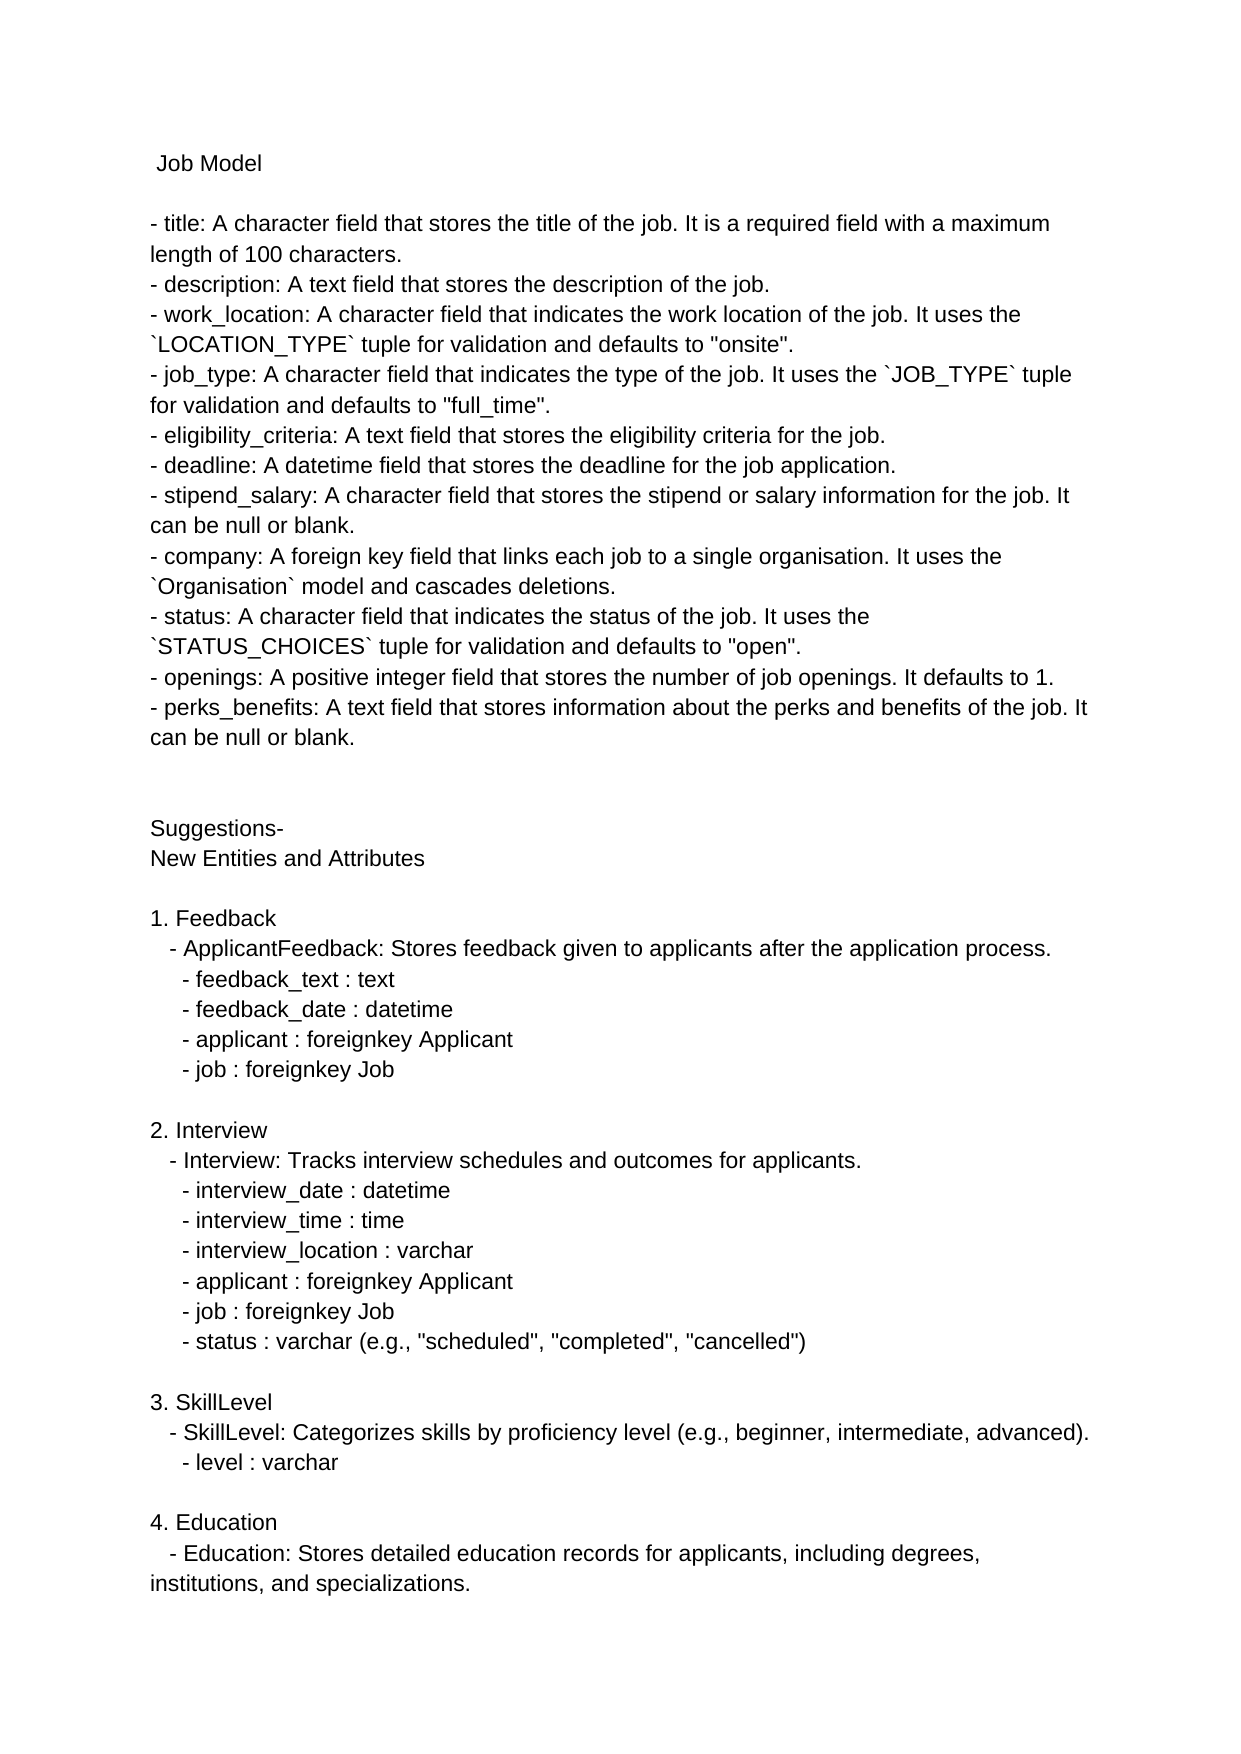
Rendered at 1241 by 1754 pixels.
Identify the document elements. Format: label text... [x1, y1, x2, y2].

text - applicant : foreignkey Applicant [150, 1268, 1090, 1294]
text - company: A foreign key field that links each job to a single organisation. It uses the `Organisation` model and cascades deletions. [150, 543, 1090, 599]
text 2. Interview [150, 1117, 1090, 1143]
text - interview_location : varchar [150, 1237, 1090, 1264]
text - Education: Stores detailed education records for applicants, including degrees, institutions, and specializations. [150, 1539, 1090, 1596]
text - SkillLevel: Categorizes skills by proficiency level (e.g., beginner, intermediate, advanced). [150, 1419, 1090, 1445]
text - job_type: A character field that indicates the type of the job. It uses the `JOB_TYPE` tuple for validation and defaults to "full_time". [150, 361, 1090, 418]
text New Entities and Attributes [150, 845, 1090, 871]
text - applicant : foreignkey Applicant [150, 1026, 1090, 1052]
text - openings: A positive integer field that stores the number of job openings. It defaults to 1. [150, 663, 1090, 690]
text - work_location: A character field that indicates the work location of the job. It uses the `LOCATION_TYPE` tuple for validation and defaults to "onsite". [150, 301, 1090, 358]
text - status: A character field that indicates the status of the job. It uses the `STATUS_CHOICES` tuple for validation and defaults to "open". [150, 603, 1090, 660]
text - feedback_text : text [150, 966, 1090, 992]
text - description: A text field that stores the description of the job. [150, 271, 1090, 297]
text - interview_time : time [150, 1207, 1090, 1234]
text - stipend_salary: A character field that stores the stipend or salary information for the job. It can be null or blank. [150, 482, 1090, 539]
text - job : foreignkey Job [150, 1298, 1090, 1324]
text 3. SkillLevel [150, 1388, 1090, 1415]
text - status : varchar (e.g., "scheduled", "completed", "cancelled") [150, 1328, 1090, 1354]
text Job Model [150, 150, 1090, 176]
text - deadline: A datetime field that stores the deadline for the job application. [150, 452, 1090, 478]
text - interview_date : datetime [150, 1177, 1090, 1203]
text - Interview: Tracks interview schedules and outcomes for applicants. [150, 1147, 1090, 1173]
text - perks_benefits: A text field that stores information about the perks and benefits of the job. It can be null or blank. [150, 694, 1090, 750]
text - job : foreignkey Job [150, 1056, 1090, 1083]
text - level : varchar [150, 1449, 1090, 1475]
text - ApplicantFeedback: Stores feedback given to applicants after the application process. [150, 935, 1090, 962]
text - title: A character field that stores the title of the job. It is a required field with a maximum length of 100 characters. [150, 210, 1090, 267]
text Suggestions- [150, 814, 1090, 841]
text 1. Feedback [150, 905, 1090, 932]
text - eligibility_criteria: A text field that stores the eligibility criteria for the job. [150, 422, 1090, 448]
text 4. Education [150, 1509, 1090, 1536]
text - feedback_date : datetime [150, 996, 1090, 1022]
